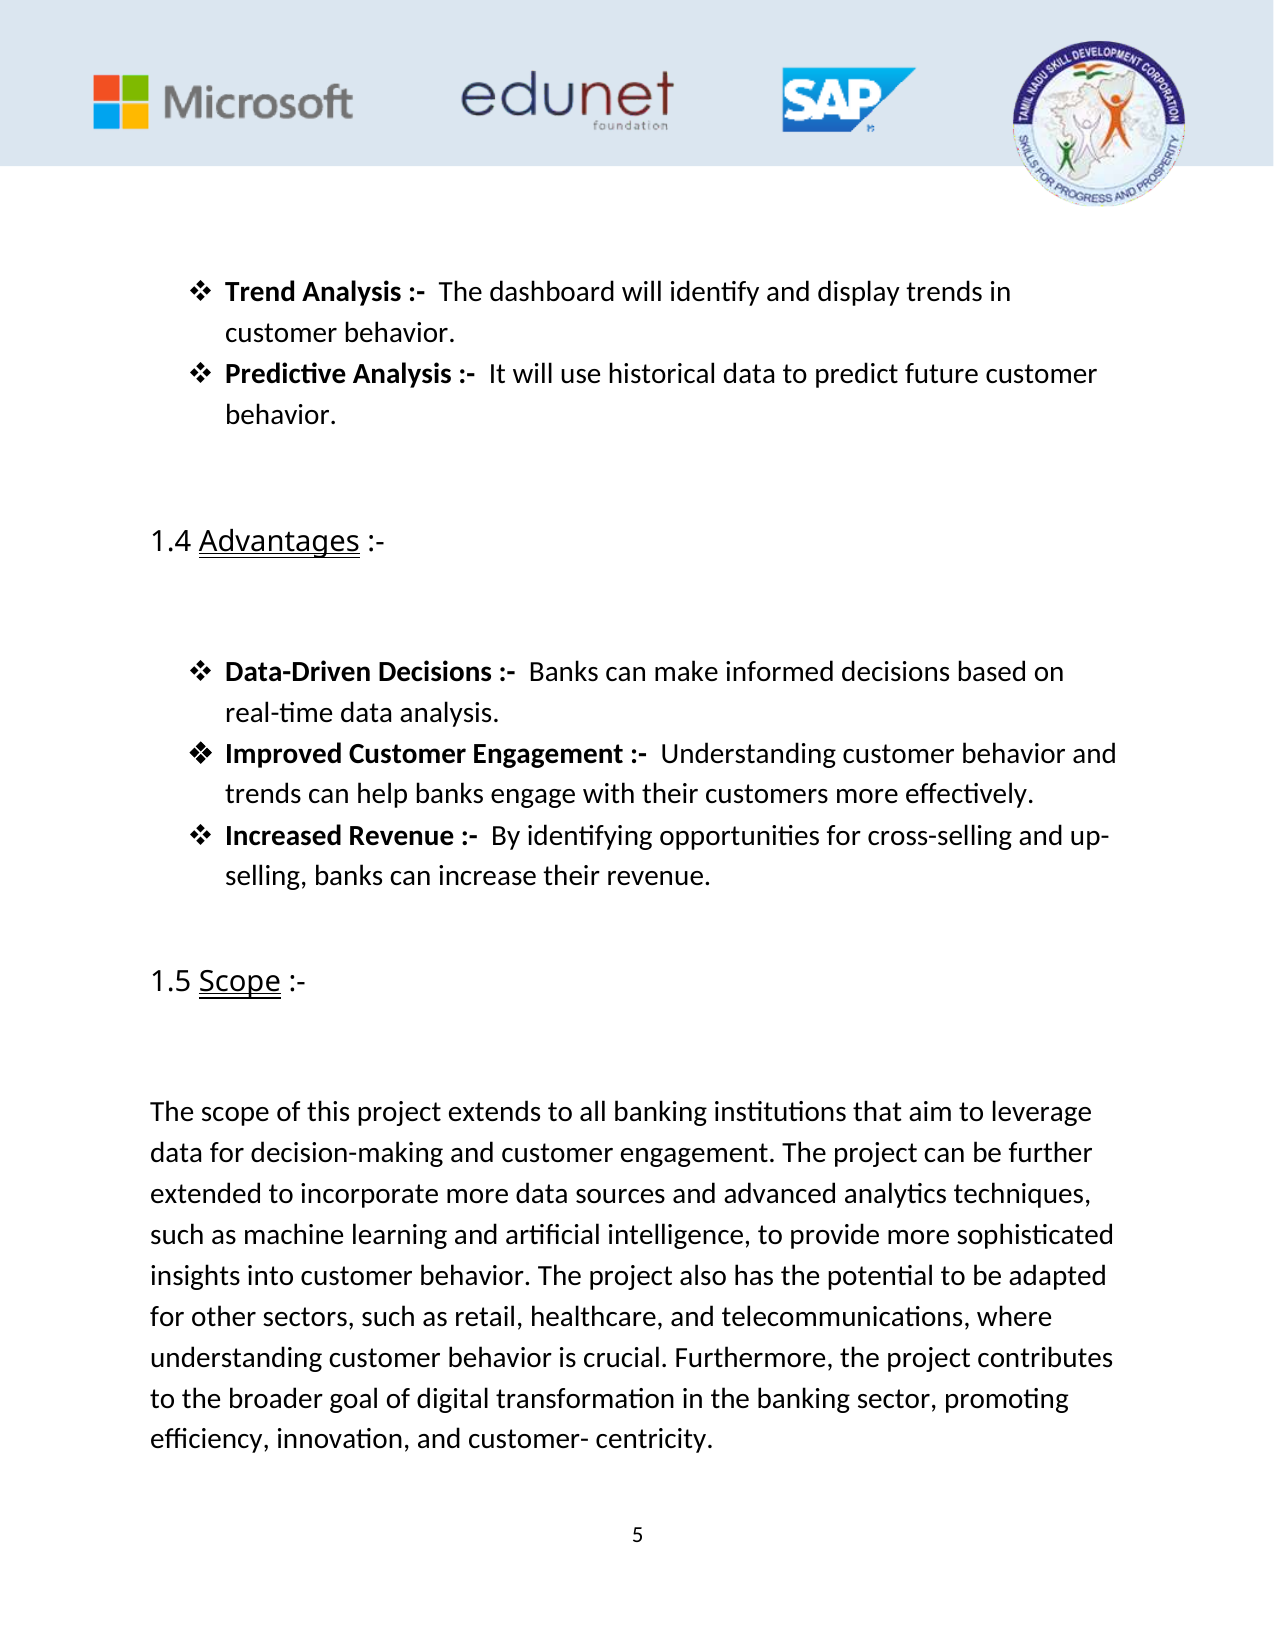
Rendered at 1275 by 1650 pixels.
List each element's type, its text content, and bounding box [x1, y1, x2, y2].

text 1.5 Scope :- [150, 960, 1125, 1000]
picture [87, 69, 360, 134]
list Data-Driven Decisions :- Banks can make informed decisions based on real-time data analysis. [187, 653, 1125, 729]
picture [453, 63, 684, 138]
list Improved Customer Engagement :- Understanding customer behavior and trends can help banks engage with their customers more effectively. [187, 735, 1125, 811]
list Predictive Analysis :- It will use historical data to predict future customer behavior. [187, 355, 1125, 432]
text The scope of this project extends to all banking institutions that aim to leverage data for decision-making and customer engagement. The project can be further extended to incorporate more data sources and advanced analytics techniques, such as machine learning and artificial intelligence, to provide more sophisticated insights into customer behavior. The project also has the potential to be adapted for other sectors, such as retail, healthcare, and telecommunications, where understanding customer behavior is crucial. Furthermore, the project contributes to the broader goal of digital transformation in the banking sector, promoting efficiency, innovation, and customer- centricity. [150, 1093, 1125, 1456]
list Increased Revenue :- By identifying opportunities for cross-selling and up-selling, banks can increase their revenue. [187, 817, 1125, 893]
list Trend Analysis :- The dashboard will identify and display trends in customer behavior. [187, 273, 1125, 350]
picture [780, 65, 919, 134]
text 1.4 Advantages :- [150, 520, 1125, 559]
picture [1008, 35, 1189, 209]
